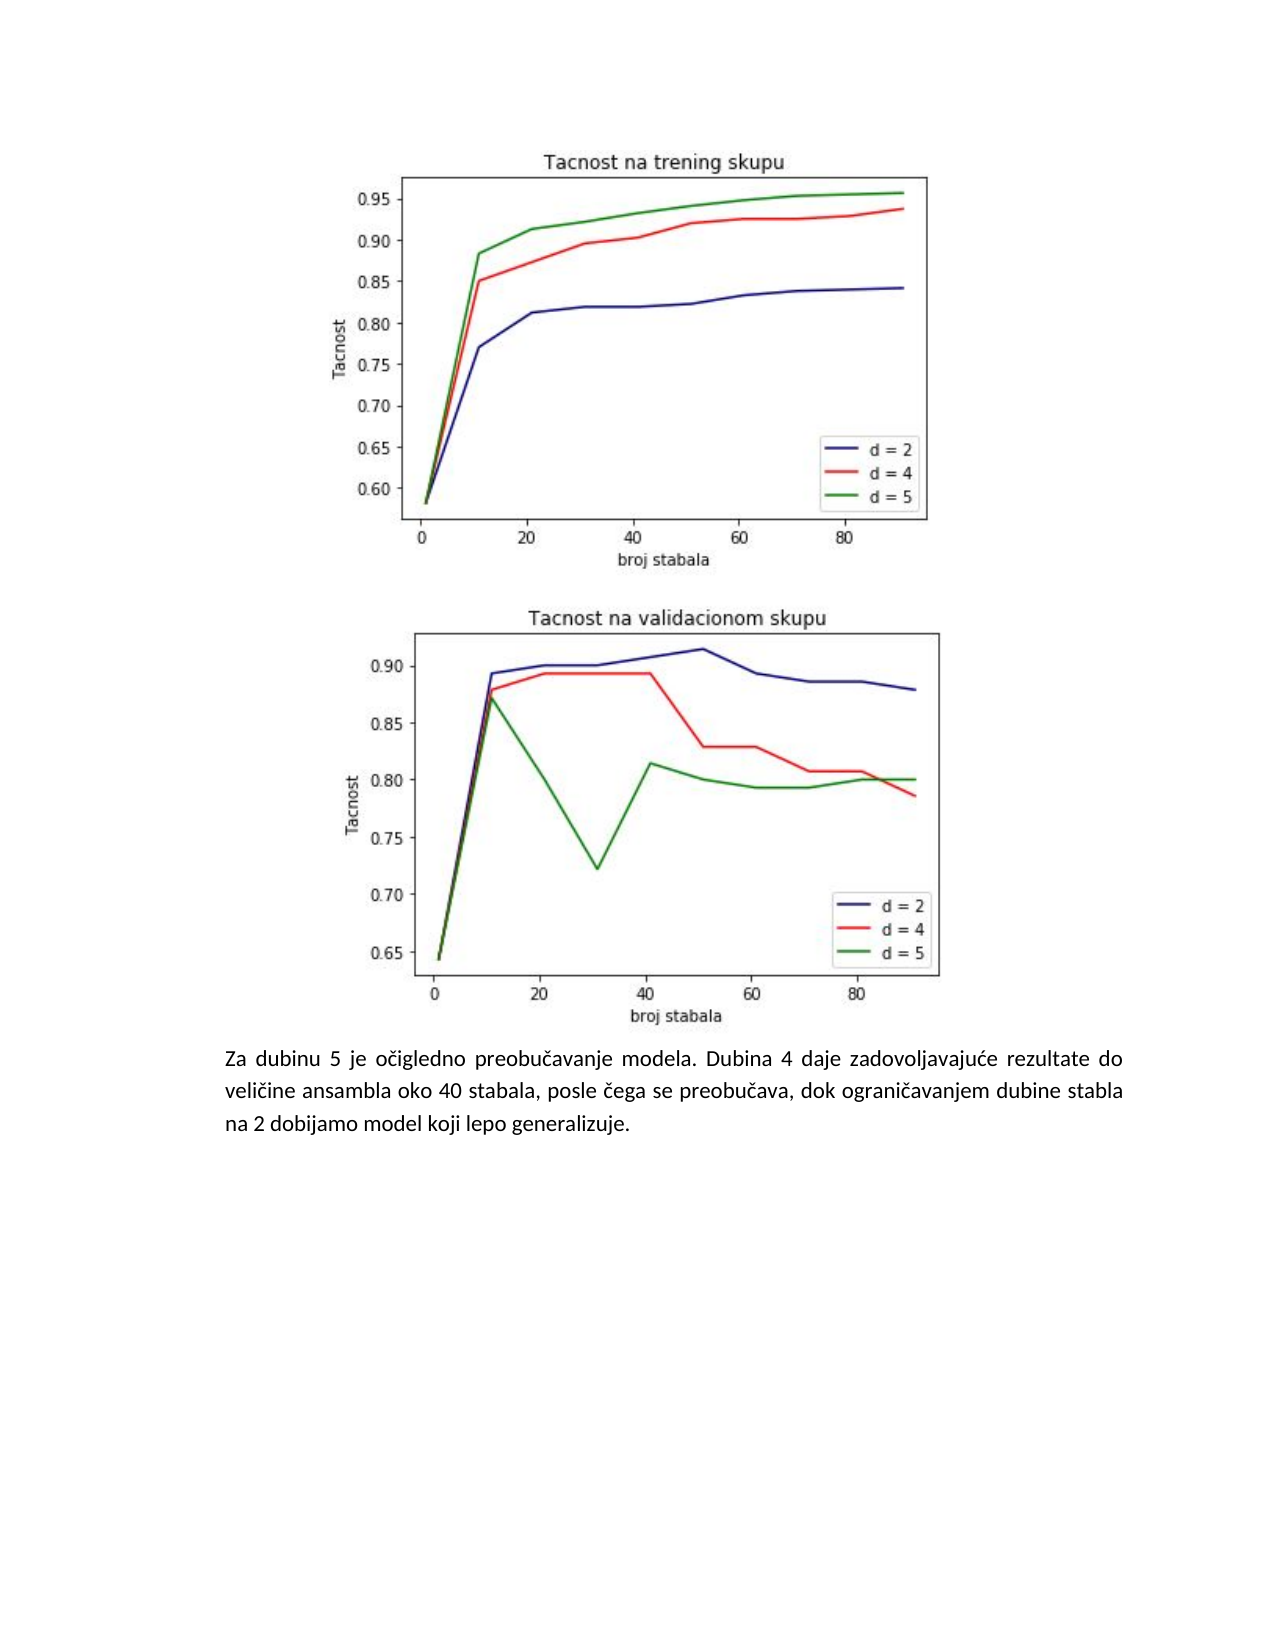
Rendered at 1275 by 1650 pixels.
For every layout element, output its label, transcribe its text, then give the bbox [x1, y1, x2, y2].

picture [328, 150, 1022, 591]
list Za dubinu 5 je očigledno preobučavanje modela. Dubina 4 daje zadovoljavajuće rezultate do veličine ansambla oko 40 stabala, posle čega se preobučava, dok ograničavanjem dubine stabla na 2 dobijamo model koji lepo generalizuje. [225, 1044, 1125, 1137]
picture [341, 594, 1009, 1040]
